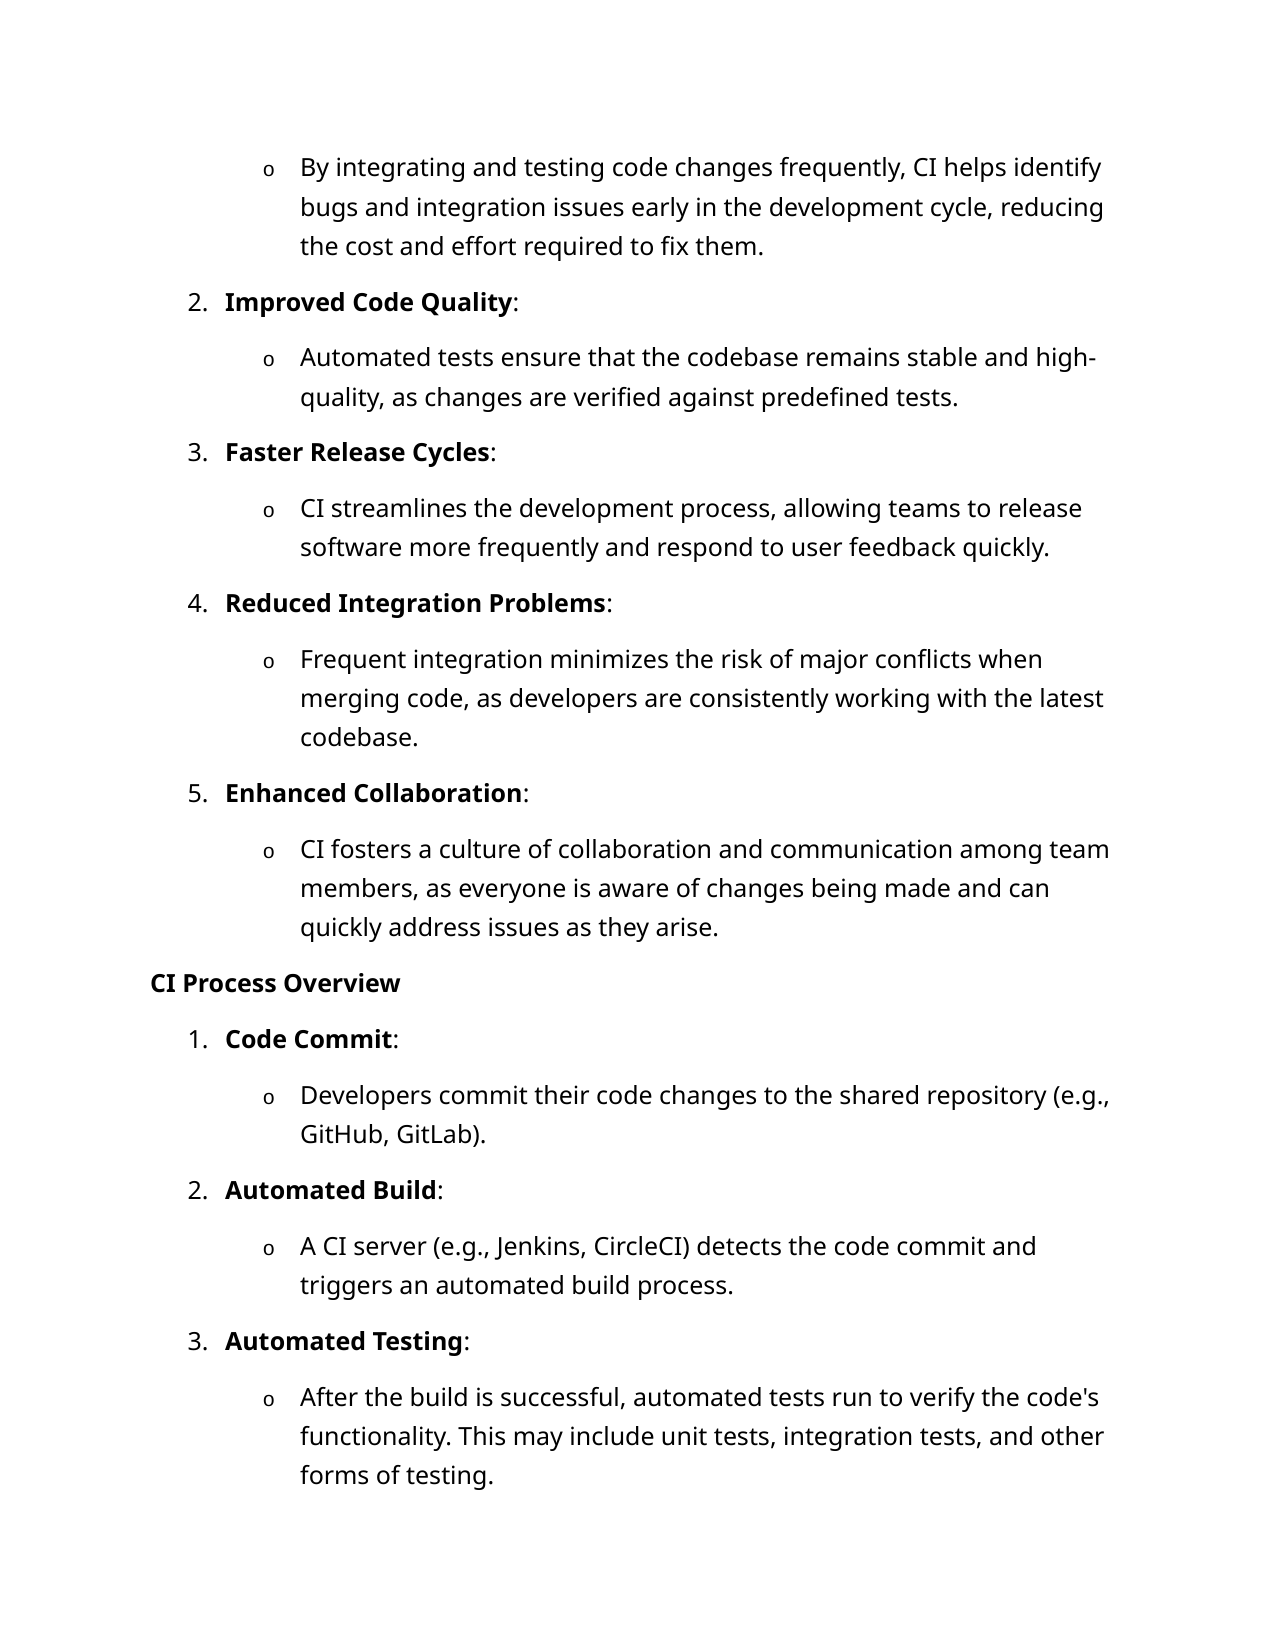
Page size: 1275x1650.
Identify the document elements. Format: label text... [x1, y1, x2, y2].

list Enhanced Collaboration: [187, 776, 1125, 810]
list Reduced Integration Problems: [187, 586, 1125, 620]
list After the build is successful, automated tests run to verify the code's functionality. This may include unit tests, integration tests, and other forms of testing. [262, 1379, 1125, 1492]
list Frequent integration minimizes the risk of major conflicts when merging code, as developers are consistently working with the latest codebase. [262, 642, 1125, 754]
list CI streamlines the development process, allowing teams to release software more frequently and respond to user feedback quickly. [262, 491, 1125, 564]
list Developers commit their code changes to the shared repository (e.g., GitHub, GitLab). [262, 1077, 1125, 1151]
list CI fosters a culture of collaboration and communication among team members, as everyone is aware of changes being made and can quickly address issues as they arise. [262, 832, 1125, 944]
list A CI server (e.g., Jenkins, CircleCI) detects the code commit and triggers an automated build process. [262, 1228, 1125, 1302]
list Code Commit: [187, 1022, 1125, 1056]
list Automated Testing: [187, 1323, 1125, 1357]
list By integrating and testing code changes frequently, CI helps identify bugs and integration issues early in the development cycle, reducing the cost and effort required to fix them. [262, 150, 1125, 262]
text CI Process Overview [150, 966, 1125, 1000]
list Automated tests ensure that the codebase remains stable and high-quality, as changes are verified against predefined tests. [262, 340, 1125, 413]
list Improved Code Quality: [187, 284, 1125, 318]
list Faster Release Cycles: [187, 435, 1125, 469]
list Automated Build: [187, 1172, 1125, 1207]
